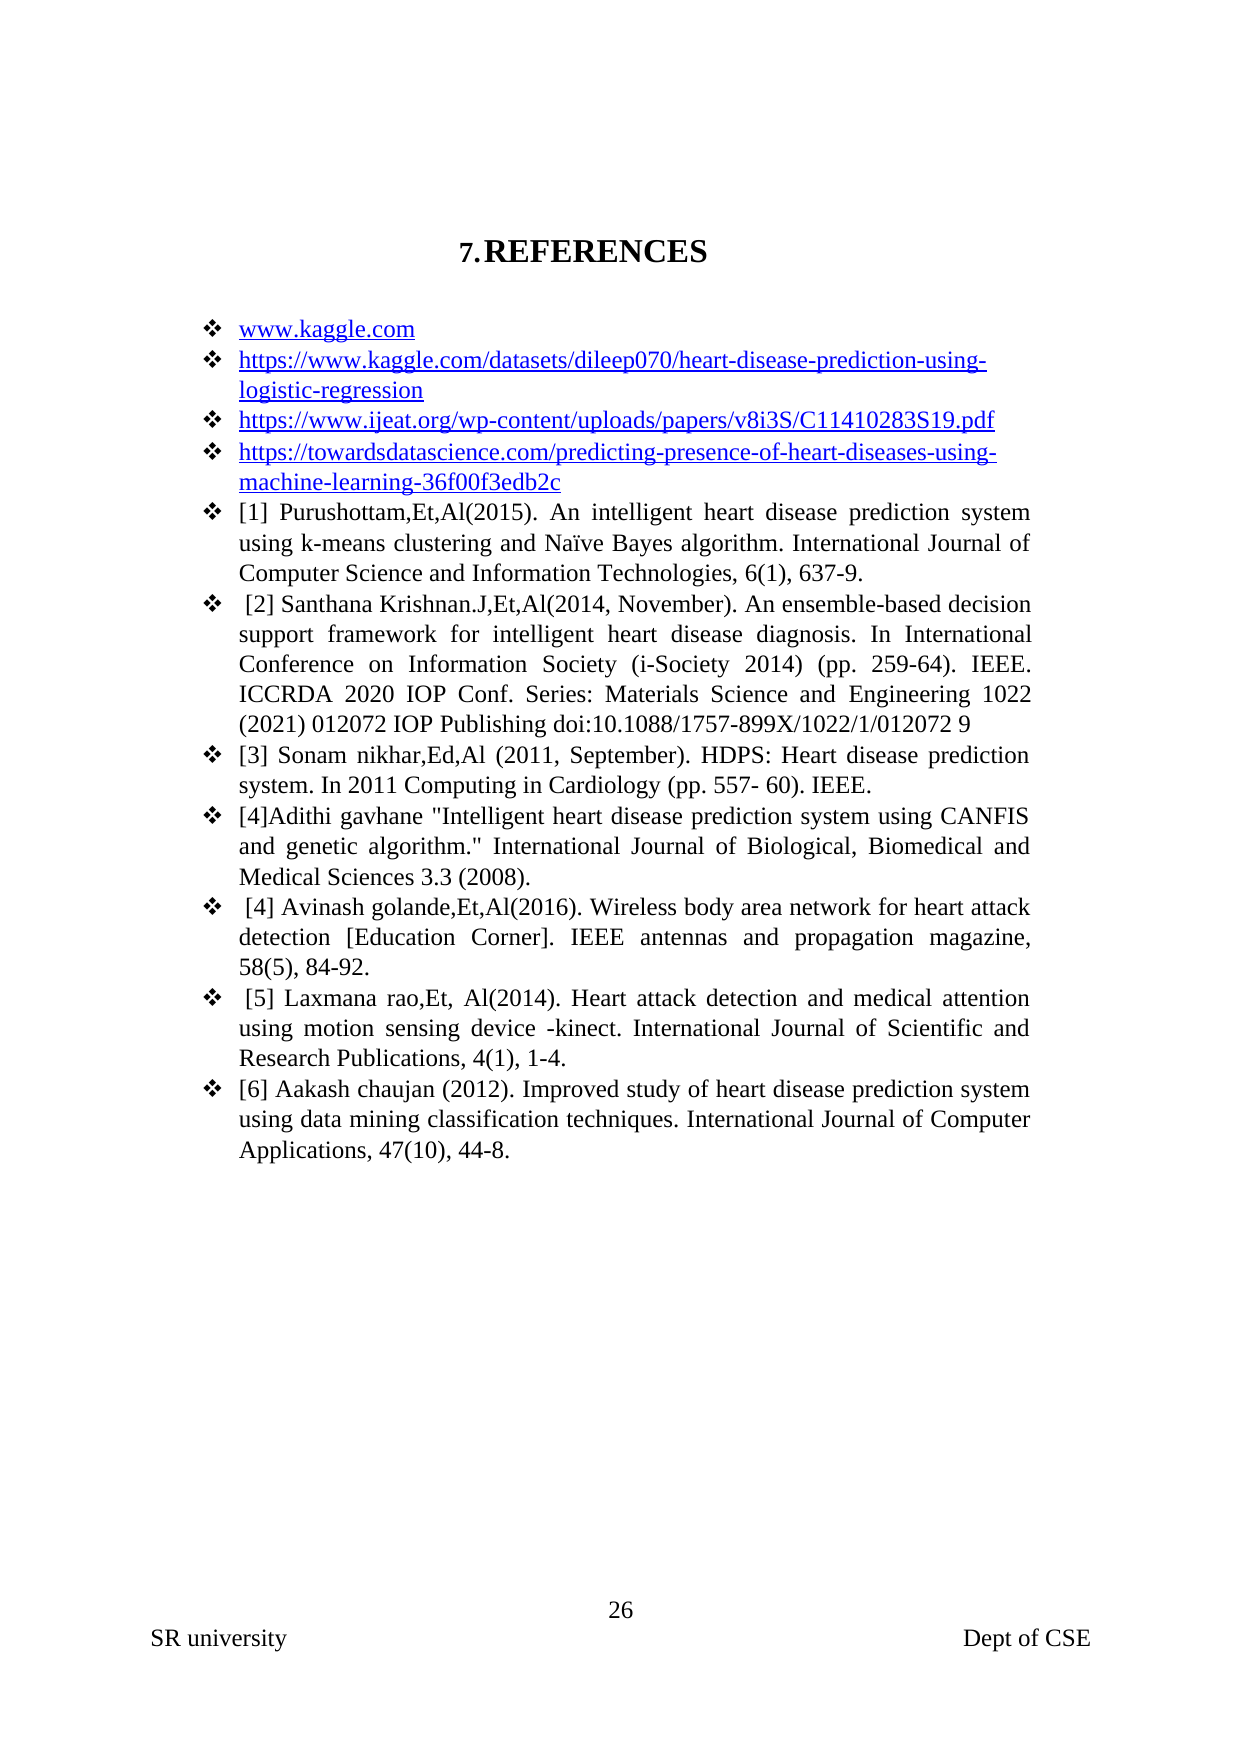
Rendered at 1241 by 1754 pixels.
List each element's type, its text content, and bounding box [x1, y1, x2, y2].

list [6] Aakash chaujan (2012). Improved study of heart disease prediction system using data mining classification techniques. International Journal of Computer Applications, 47(10), 44-8. [201, 1074, 1031, 1163]
list [4] Avinash golande,Et,Al(2016). Wireless body area network for heart attack detection [Education Corner]. IEEE antennas and propagation magazine, 58(5), 84-92. [201, 892, 1031, 981]
list [2] Santhana Krishnan.J,Et,Al(2014, November). An ensemble-based decision support framework for intelligent heart disease diagnosis. In International Conference on Information Society (i-Society 2014) (pp. 259-64). IEEE. ICCRDA 2020 IOP Conf. Series: Materials Science and Engineering 1022 (2021) 012072 IOP Publishing doi:10.1088/1757-899X/1022/1/012072 9 [201, 589, 1032, 738]
list [4]Adithi gavhane "Intelligent heart disease prediction system using CANFIS and genetic algorithm." International Journal of Biological, Biomedical and Medical Sciences 3.3 (2008). [201, 801, 1030, 890]
list https://www.ijeat.org/wp-content/uploads/papers/v8i3S/C11410283S19.pdf [201, 405, 1173, 434]
list https://www.kaggle.com/datasets/dileep070/heart-disease-prediction-using- logistic-regression [201, 345, 993, 404]
list [3] Sonam nikhar,Ed,Al (2011, September). HDPS: Heart disease prediction system. In 2011 Computing in Cardiology (pp. 557- 60). IEEE. [201, 740, 1030, 799]
list www.kaggle.com [201, 314, 1173, 343]
list [1] Purushottam,Et,Al(2015). An intelligent heart disease prediction system using k-means clustering and Naïve Bayes algorithm. International Journal of Computer Science and Information Technologies, 6(1), 637-9. [201, 497, 1031, 587]
list https://towardsdatascience.com/predicting-presence-of-heart-diseases-using- machine-learning-36f00f3edb2c [201, 437, 1004, 496]
subtitle REFERENCES [458, 231, 1173, 269]
list [5] Laxmana rao,Et, Al(2014). Heart attack detection and medical attention using motion sensing device -kinect. International Journal of Scientific and Research Publications, 4(1), 1-4. [201, 983, 1030, 1072]
